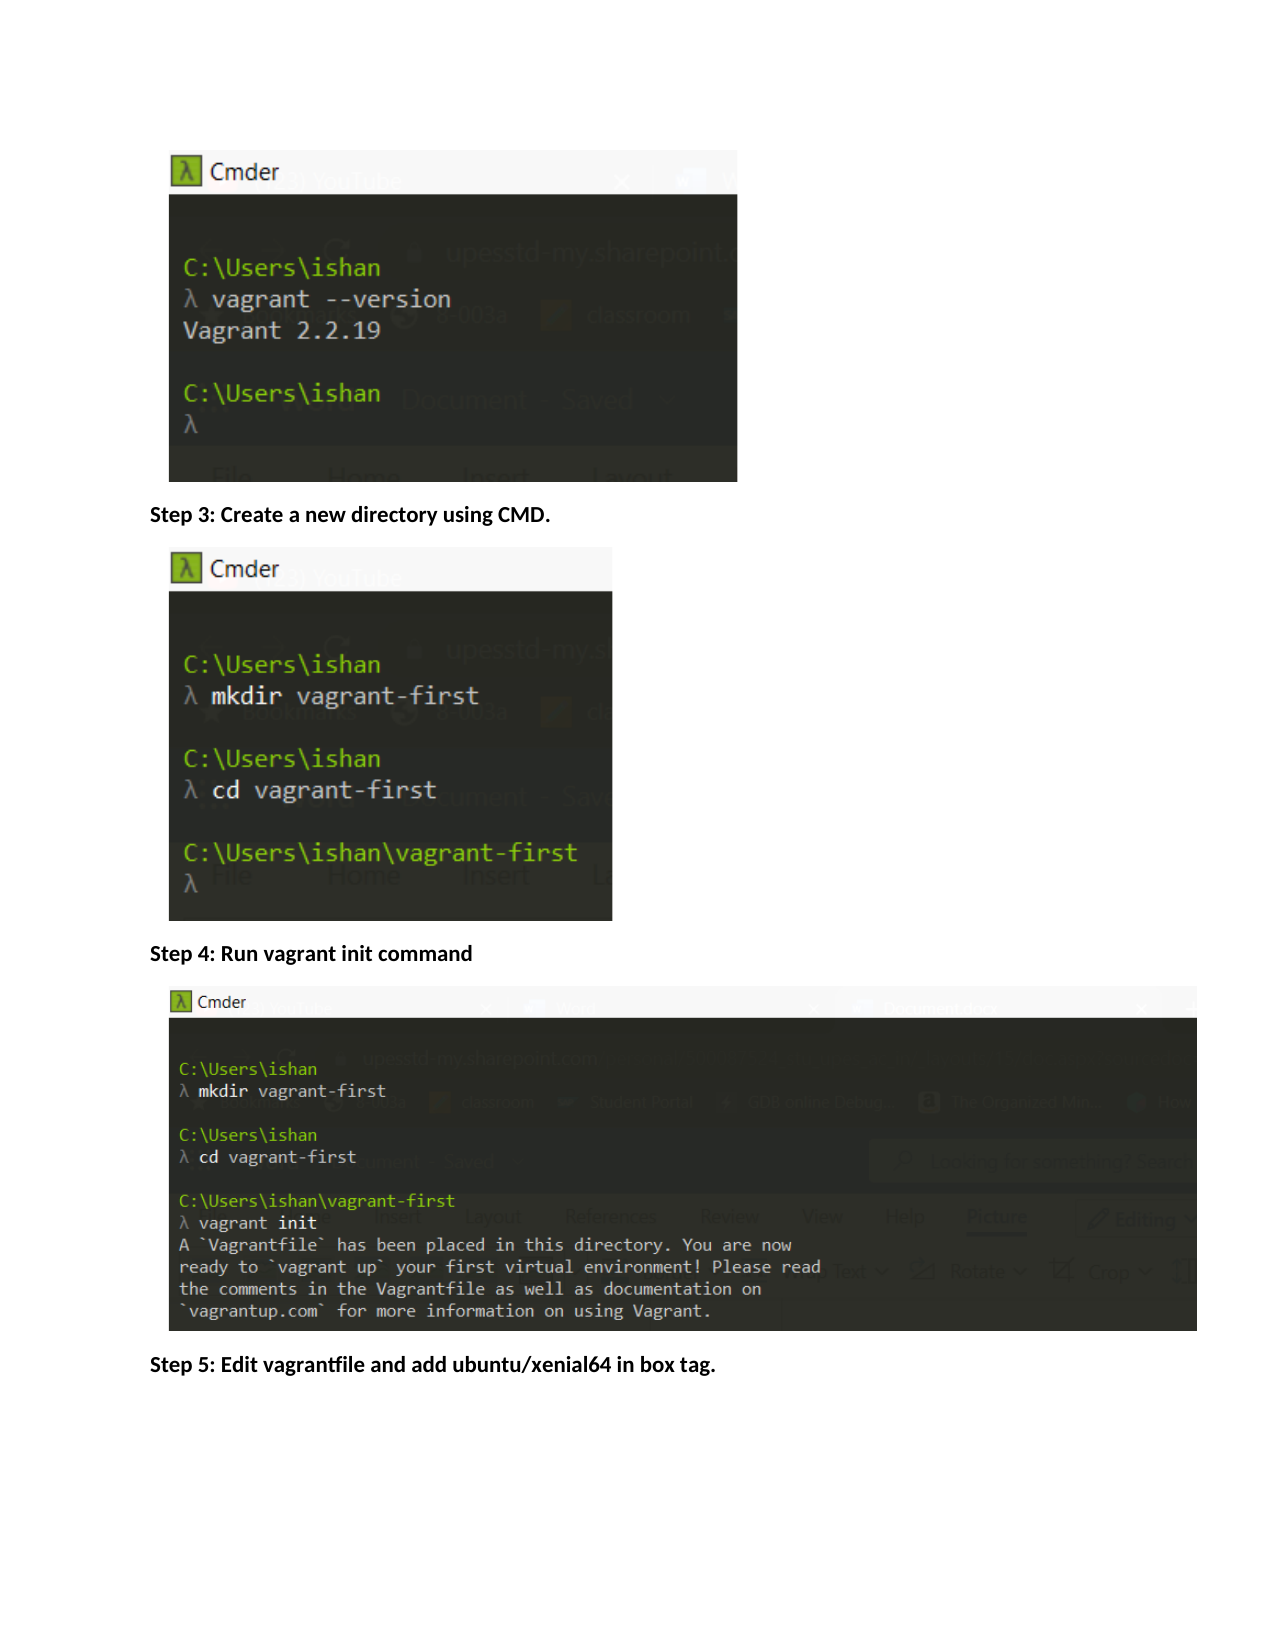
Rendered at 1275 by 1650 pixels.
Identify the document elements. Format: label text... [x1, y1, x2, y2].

text Step 3: Create a new directory using CMD. [150, 500, 1125, 528]
text Step 5: Edit vagrantfile and add ubuntu/xenial64 in box tag. [150, 1350, 1125, 1378]
text Step 4: Run vagrant init command [150, 939, 1125, 967]
